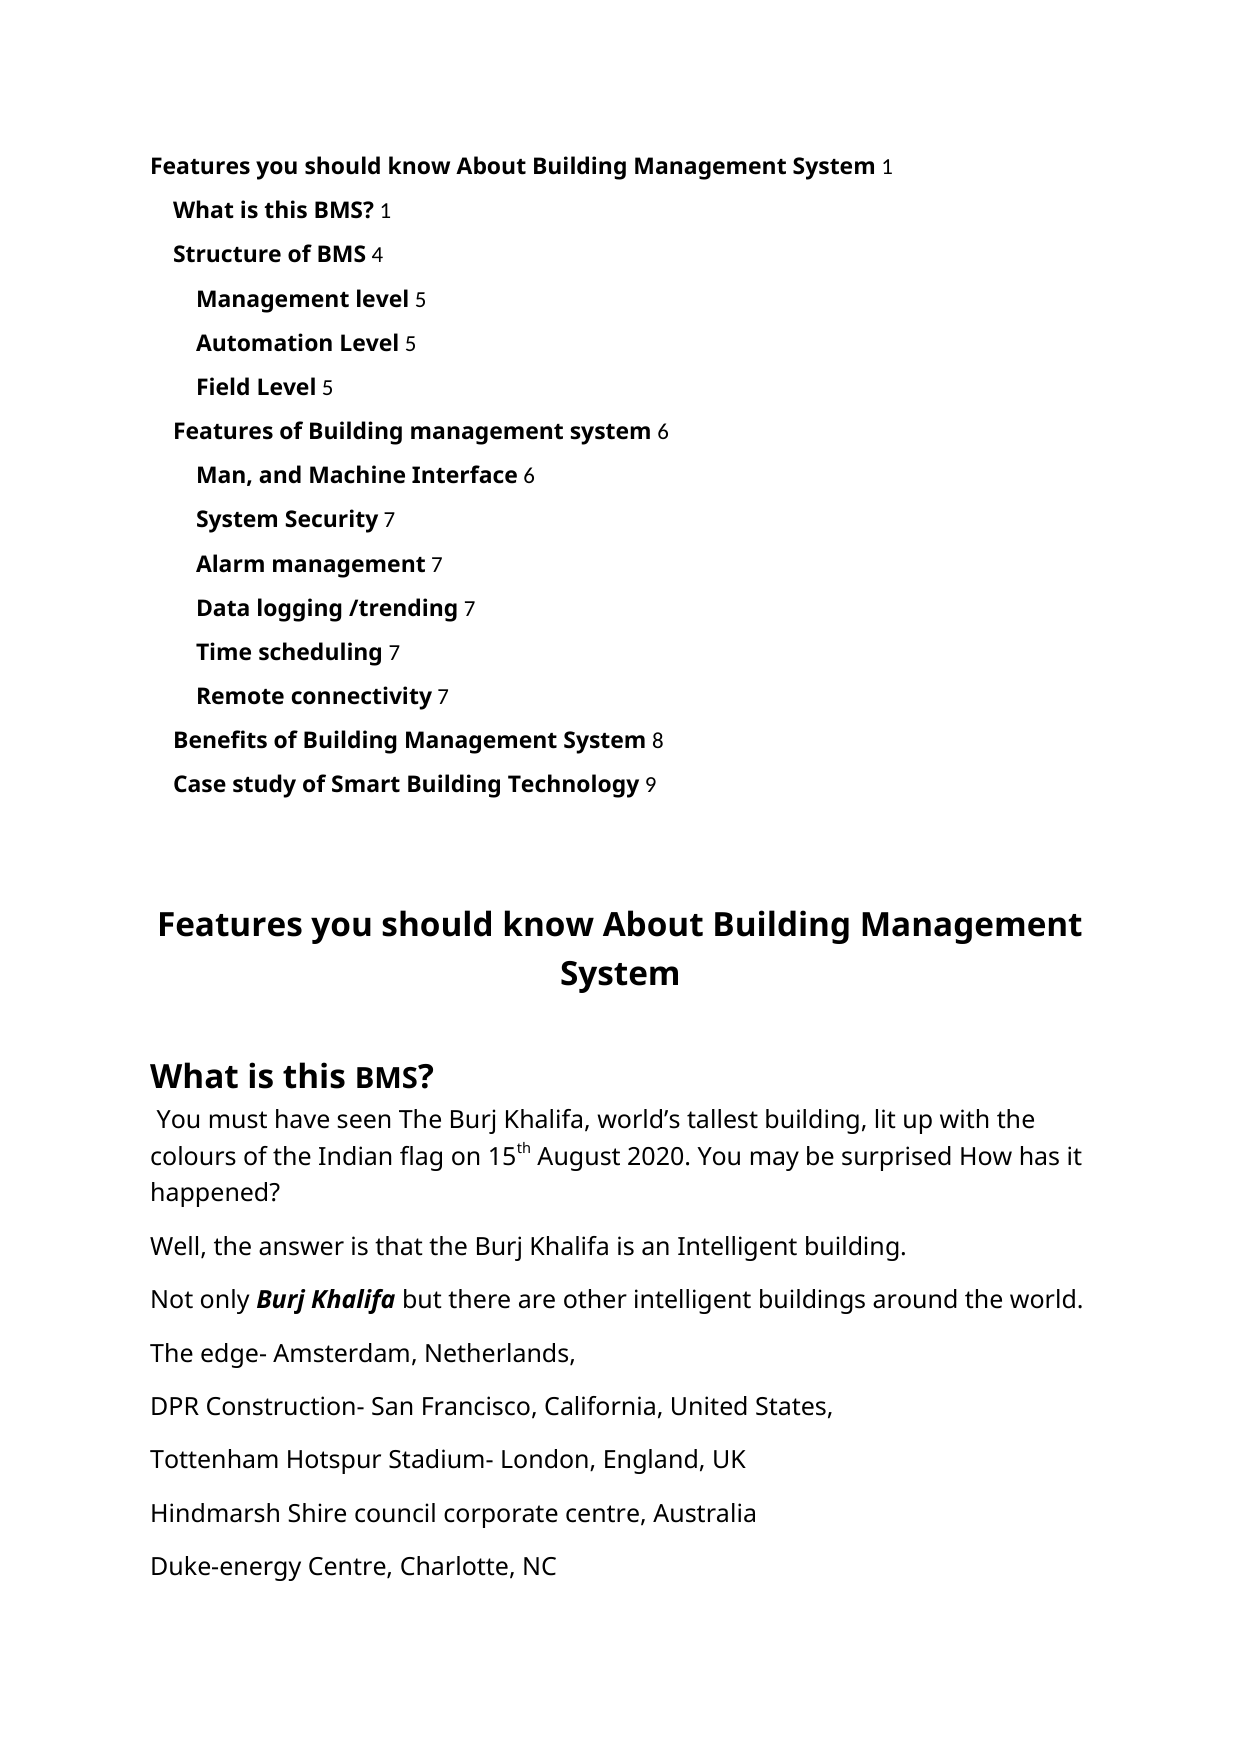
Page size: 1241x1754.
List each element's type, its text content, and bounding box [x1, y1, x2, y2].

text What is this BMS? 1 [173, 194, 1090, 225]
text You must have seen The Burj Khalifa, world’s tallest building, lit up with the colours of the Indian flag on 15th August 2020. You may be surprised How has it happened? [150, 1101, 1090, 1209]
text System Security 7 [196, 503, 1090, 534]
text Time scheduling 7 [196, 636, 1090, 667]
text The edge- Amsterdam, Netherlands, [150, 1335, 1090, 1369]
text Not only Burj Khalifa but there are other intelligent buildings around the world. [150, 1282, 1090, 1316]
subtitle Features you should know About Building Management System [150, 901, 1090, 995]
text Remote connectivity 7 [196, 680, 1090, 711]
text DPR Construction- San Francisco, California, United States, [150, 1389, 1090, 1423]
text Benefits of Building Management System 8 [173, 724, 1090, 755]
text Man, and Machine Interface 6 [196, 459, 1090, 490]
text Structure of BMS 4 [173, 238, 1090, 269]
text Field Level 5 [196, 371, 1090, 402]
text Tottenham Hotspur Stadium- London, England, UK [150, 1442, 1090, 1476]
subtitle What is this BMS? [150, 1052, 1090, 1098]
text Duke-energy Centre, Charlotte, NC [150, 1549, 1090, 1583]
text Data logging /trending 7 [196, 592, 1090, 623]
text Automation Level 5 [196, 327, 1090, 358]
text Case study of Smart Building Technology 9 [173, 768, 1090, 799]
text Well, the answer is that the Burj Khalifa is an Intelligent building. [150, 1228, 1090, 1262]
text Features of Building management system 6 [173, 415, 1090, 446]
text Hindmarsh Shire council corporate centre, Australia [150, 1496, 1090, 1529]
text Alarm management 7 [196, 547, 1090, 579]
text Management level 5 [196, 282, 1090, 314]
text Features you should know About Building Management System 1 [150, 150, 1090, 181]
